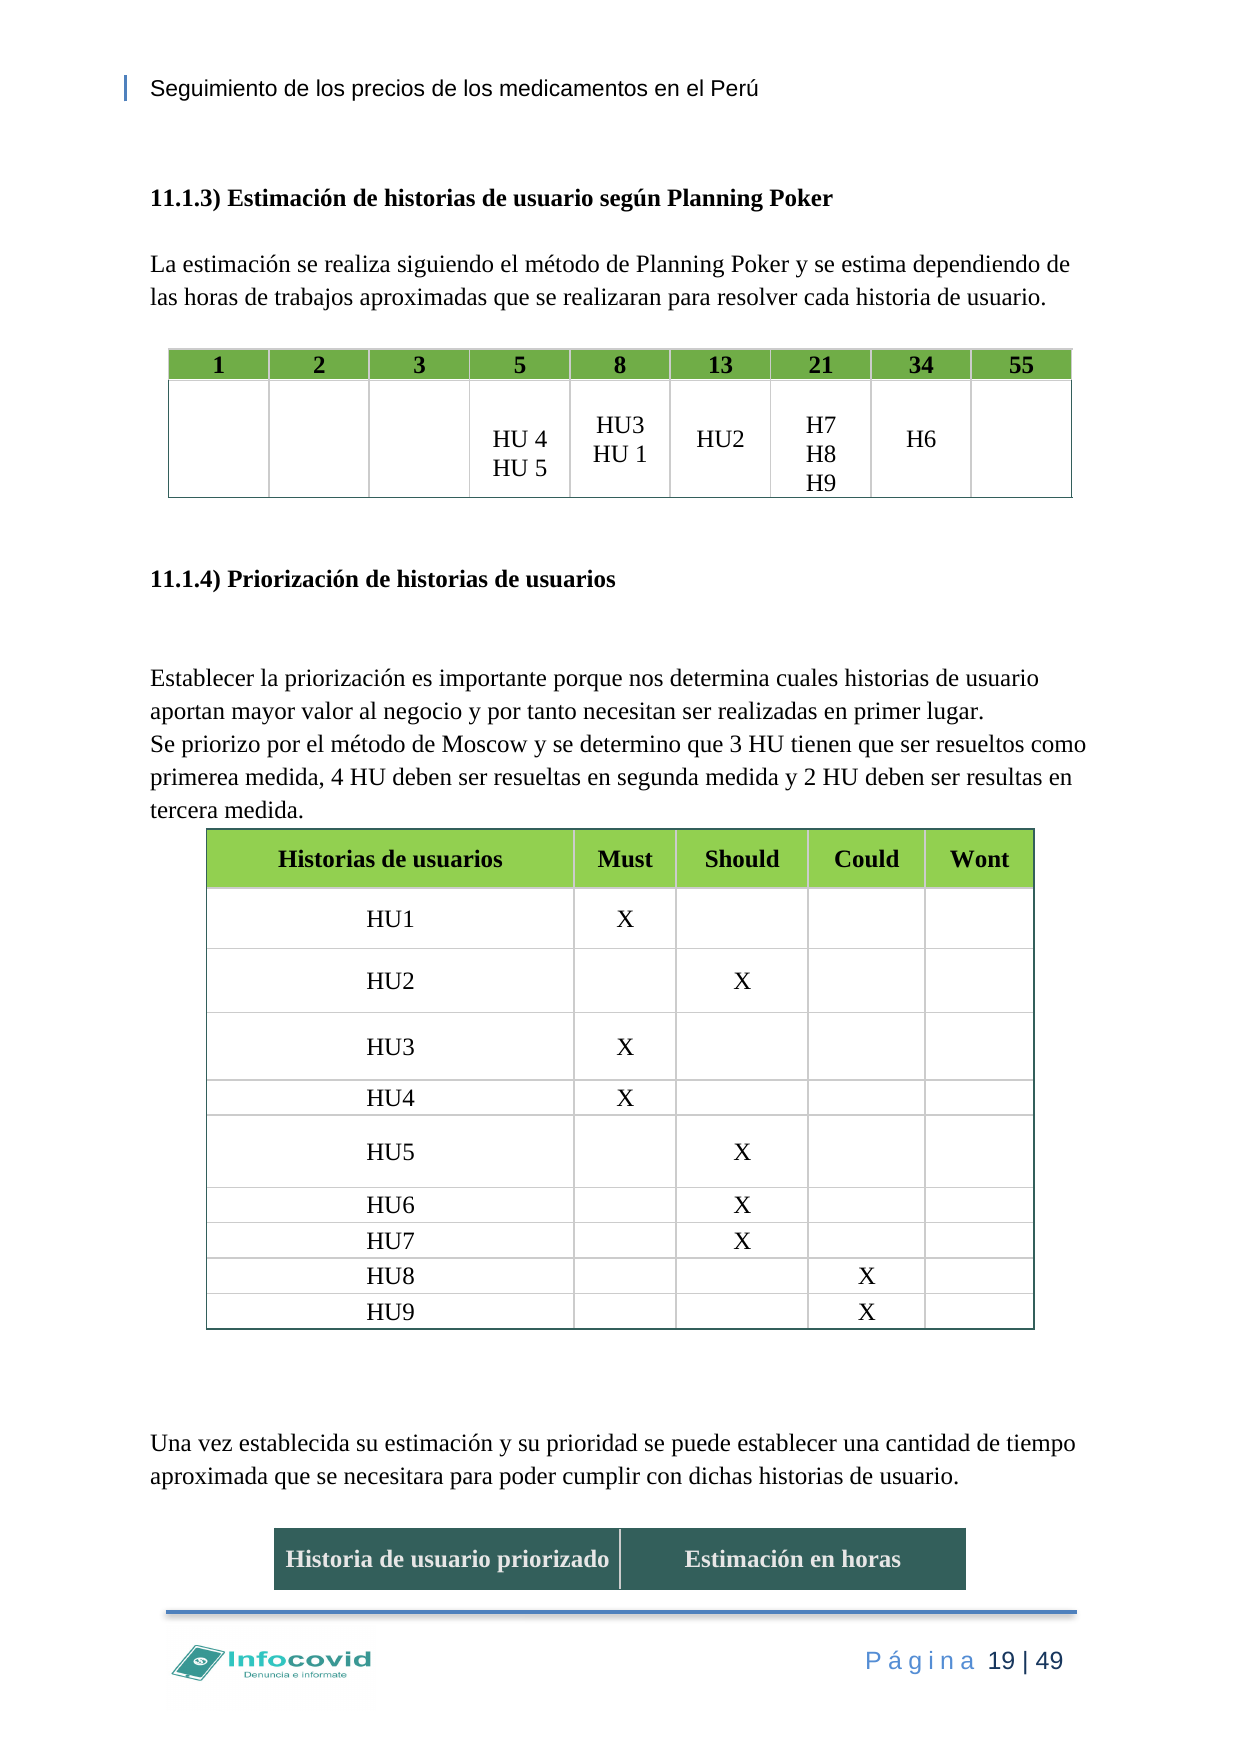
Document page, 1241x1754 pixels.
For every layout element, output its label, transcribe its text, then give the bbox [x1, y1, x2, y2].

table_header 1 [169, 350, 268, 379]
table_header Historias de usuarios [207, 830, 573, 887]
text 11.1.4) Priorización de historias de usuarios [150, 564, 1090, 593]
table_header Historia de usuario priorizado [276, 1529, 619, 1589]
table_cell [926, 1116, 1033, 1187]
table_cell [809, 1223, 924, 1257]
text La estimación se realiza siguiendo el método de Planning Poker y se estima dependiendo de las horas de trabajos aproximadas que se realizaran para resolver cada historia de usuario. [150, 249, 1090, 311]
table_cell [677, 1294, 807, 1328]
table_cell [575, 949, 675, 1012]
table_cell [926, 1081, 1033, 1114]
table_cell [926, 1013, 1033, 1079]
table_header 55 [972, 350, 1071, 379]
table_cell [575, 1294, 675, 1328]
table_cell [809, 889, 924, 948]
table_cell HU6 [207, 1188, 573, 1222]
table_cell [575, 1223, 675, 1257]
table_cell [926, 1259, 1033, 1292]
text 11.1.3) Estimación de historias de usuario según Planning Poker [150, 183, 1090, 212]
table_cell X [677, 1188, 807, 1222]
table_cell [926, 1188, 1033, 1222]
table_header Estimación en horas [621, 1529, 964, 1589]
table_cell HU8 [207, 1259, 573, 1292]
table_header 34 [872, 350, 970, 379]
table_header 5 [470, 350, 569, 379]
table_cell HU4 [207, 1081, 573, 1114]
table_cell X [677, 949, 807, 1012]
table_cell [926, 949, 1033, 1012]
table_header 21 [771, 350, 870, 379]
table_cell [809, 1081, 924, 1114]
table_cell HU5 [207, 1116, 573, 1187]
text Establecer la priorización es importante porque nos determina cuales historias de usuario aportan mayor valor al negocio y por tanto necesitan ser realizadas en primer lugar. [150, 663, 1090, 725]
table_cell [677, 1013, 807, 1079]
table_cell [575, 1259, 675, 1292]
table_header Wont [926, 830, 1033, 887]
table_cell X [677, 1223, 807, 1257]
table_cell [809, 1116, 924, 1187]
table_cell X [677, 1116, 807, 1187]
table_cell [370, 381, 469, 497]
table_cell [926, 889, 1033, 948]
table_cell [926, 1223, 1033, 1257]
table_header Could [809, 830, 924, 887]
picture [165, 1625, 376, 1711]
table_cell X [575, 1081, 675, 1114]
table_cell H6 [872, 381, 970, 497]
table_header Should [677, 830, 807, 887]
table_cell HU9 [207, 1294, 573, 1328]
table_cell [809, 949, 924, 1012]
text Se priorizo por el método de Moscow y se determino que 3 HU tienen que ser resueltos como primerea medida, 4 HU deben ser resueltas en segunda medida y 2 HU deben ser resultas en tercera medida. [150, 729, 1090, 824]
table_cell [169, 381, 268, 497]
table_cell [575, 1116, 675, 1187]
table_cell HU2 [207, 949, 573, 1012]
table_cell HU2 [671, 381, 770, 497]
table_cell H7 H8 H9 [771, 381, 870, 497]
table_header Must [575, 830, 675, 887]
table_cell HU3 [207, 1013, 573, 1079]
table_cell X [575, 1013, 675, 1079]
table_cell [575, 1188, 675, 1222]
table_cell X [575, 889, 675, 948]
table_cell [809, 1013, 924, 1079]
table_cell HU1 [207, 889, 573, 948]
table_cell X [809, 1259, 924, 1292]
text Una vez establecida su estimación y su prioridad se puede establecer una cantidad de tiempo aproximada que se necesitara para poder cumplir con dichas historias de usuario. [150, 1428, 1090, 1490]
table_header 13 [671, 350, 770, 379]
table_cell HU3 HU 1 [571, 381, 669, 497]
table_header 8 [571, 350, 669, 379]
table_cell HU 4 HU 5 [470, 381, 569, 497]
table_cell [972, 381, 1071, 497]
table_cell [677, 1259, 807, 1292]
table_cell [270, 381, 368, 497]
table_cell X [809, 1294, 924, 1328]
table_cell [677, 1081, 807, 1114]
table_cell HU7 [207, 1223, 573, 1257]
table_cell [809, 1188, 924, 1222]
table_header 3 [370, 350, 469, 379]
table_header 2 [270, 350, 368, 379]
table_cell [926, 1294, 1033, 1328]
table_cell [677, 889, 807, 948]
